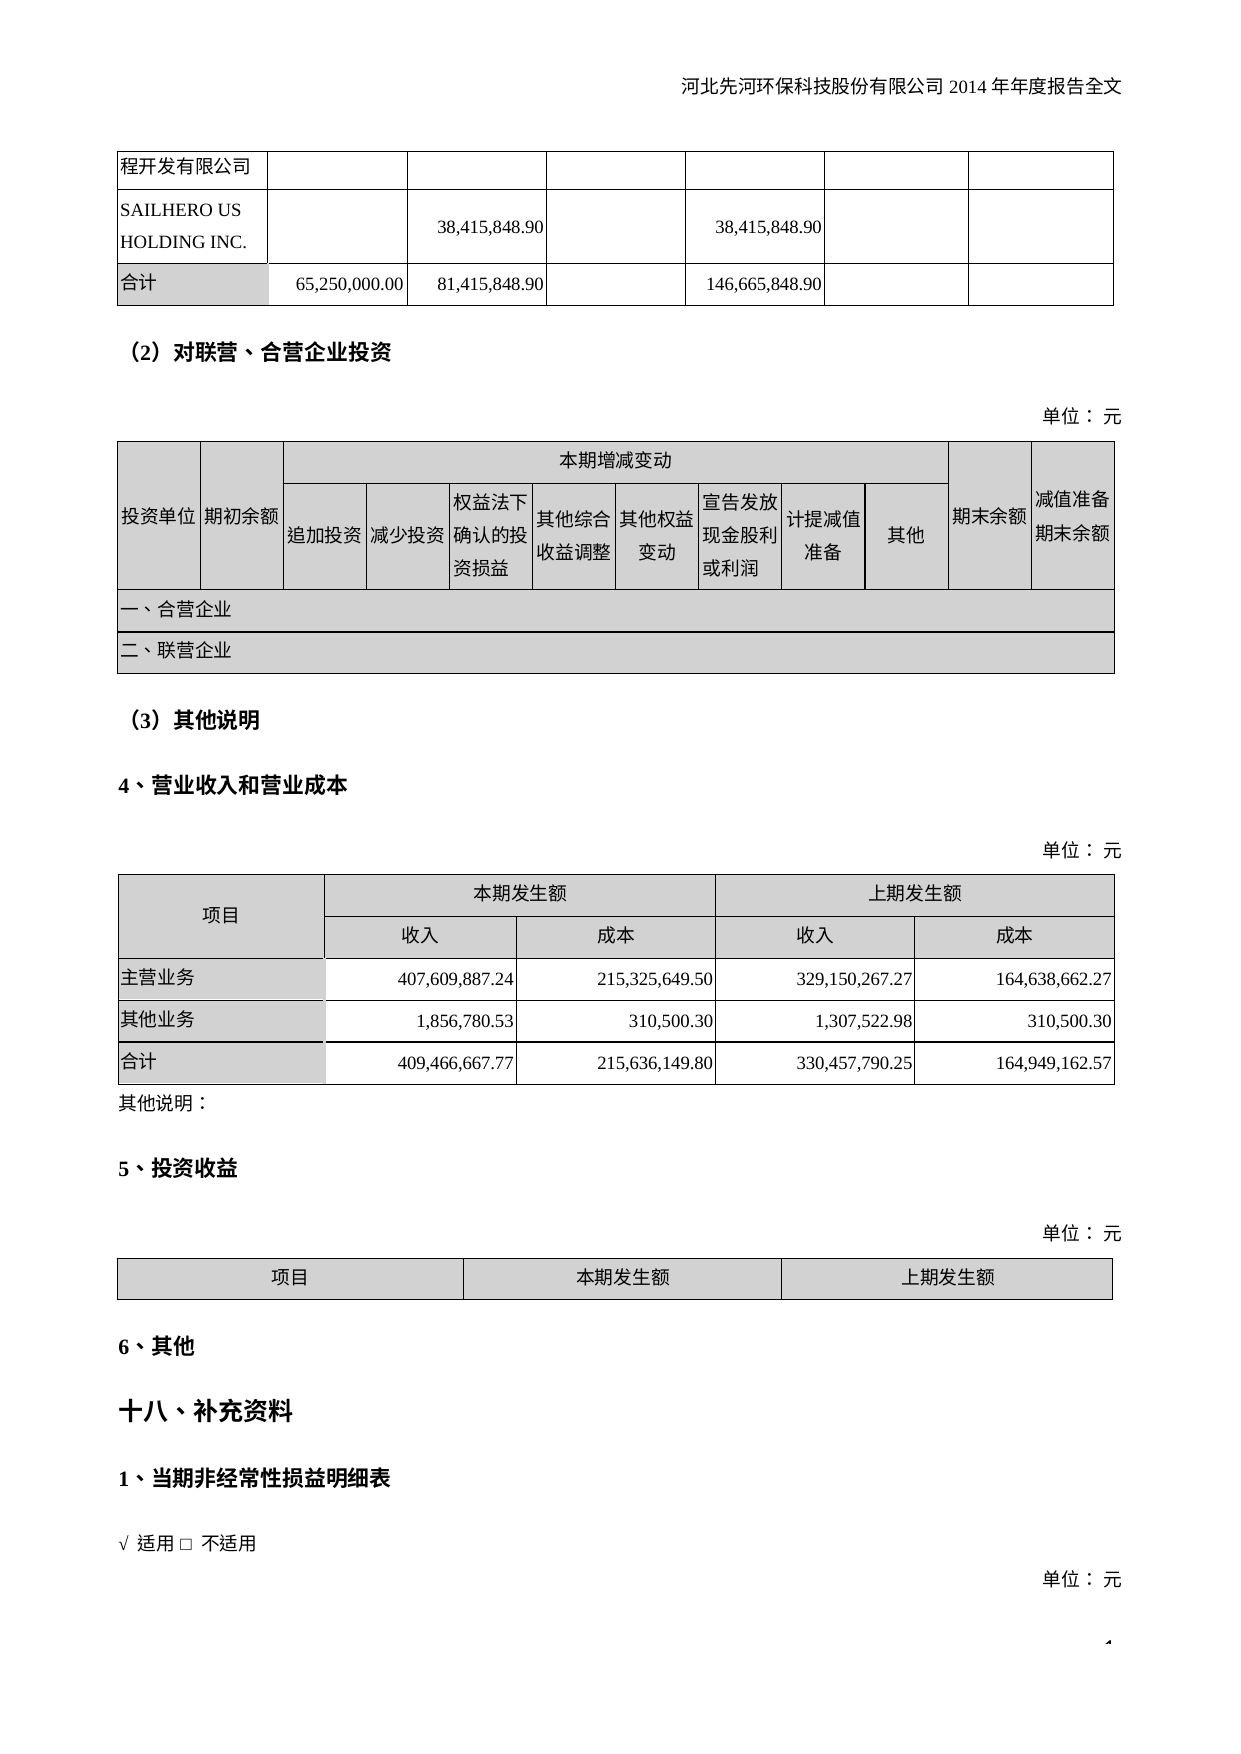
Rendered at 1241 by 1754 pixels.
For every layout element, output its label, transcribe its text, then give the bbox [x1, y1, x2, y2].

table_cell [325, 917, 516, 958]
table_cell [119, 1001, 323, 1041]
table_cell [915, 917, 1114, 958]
text 单位： 元 [102, 837, 1122, 863]
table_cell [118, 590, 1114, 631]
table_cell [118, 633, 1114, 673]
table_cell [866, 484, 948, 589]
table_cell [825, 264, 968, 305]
text 单位： 元 [102, 1566, 1122, 1592]
subtitle （2）对联营、合营企业投资 [118, 337, 1138, 366]
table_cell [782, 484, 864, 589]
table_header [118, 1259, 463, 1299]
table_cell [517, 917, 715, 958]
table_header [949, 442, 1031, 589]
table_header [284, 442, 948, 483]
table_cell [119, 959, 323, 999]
text 单位： 元 [102, 1221, 1122, 1246]
subtitle 1、当期非经常性损益明细表 [118, 1463, 1138, 1492]
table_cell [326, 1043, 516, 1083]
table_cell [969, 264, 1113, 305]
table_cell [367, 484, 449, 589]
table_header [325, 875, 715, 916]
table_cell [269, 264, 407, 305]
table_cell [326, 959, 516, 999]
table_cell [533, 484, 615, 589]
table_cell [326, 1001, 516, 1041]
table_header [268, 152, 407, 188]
text 单位： 元 [102, 404, 1122, 429]
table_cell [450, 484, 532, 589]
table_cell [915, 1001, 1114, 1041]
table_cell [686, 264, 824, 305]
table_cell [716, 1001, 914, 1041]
subtitle 5、投资收益 [118, 1153, 1138, 1183]
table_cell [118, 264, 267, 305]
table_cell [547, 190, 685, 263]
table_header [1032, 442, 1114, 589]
text 其他说明： [118, 1090, 1138, 1115]
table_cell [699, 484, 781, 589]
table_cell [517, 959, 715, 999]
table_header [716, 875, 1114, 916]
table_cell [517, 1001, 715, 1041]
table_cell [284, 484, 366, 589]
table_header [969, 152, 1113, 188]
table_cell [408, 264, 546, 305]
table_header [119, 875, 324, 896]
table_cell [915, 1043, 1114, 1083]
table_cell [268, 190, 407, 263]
subtitle 十八、补充资料 [118, 1394, 1138, 1428]
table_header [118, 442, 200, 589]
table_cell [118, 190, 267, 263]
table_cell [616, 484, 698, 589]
subtitle 6、其他 [118, 1331, 1138, 1361]
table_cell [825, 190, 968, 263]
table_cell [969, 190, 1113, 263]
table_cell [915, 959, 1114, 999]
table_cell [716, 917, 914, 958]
subtitle 4、营业收入和营业成本 [118, 770, 1138, 800]
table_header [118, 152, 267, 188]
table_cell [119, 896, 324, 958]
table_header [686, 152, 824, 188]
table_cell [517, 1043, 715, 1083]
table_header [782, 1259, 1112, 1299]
text √ 适用 □ 不适用 [118, 1530, 1138, 1556]
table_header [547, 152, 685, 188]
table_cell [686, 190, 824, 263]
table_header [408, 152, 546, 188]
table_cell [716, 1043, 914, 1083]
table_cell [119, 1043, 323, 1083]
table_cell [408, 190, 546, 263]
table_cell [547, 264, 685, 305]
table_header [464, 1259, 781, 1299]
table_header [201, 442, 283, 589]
subtitle （3）其他说明 [118, 705, 1138, 735]
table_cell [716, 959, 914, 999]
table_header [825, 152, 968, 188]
